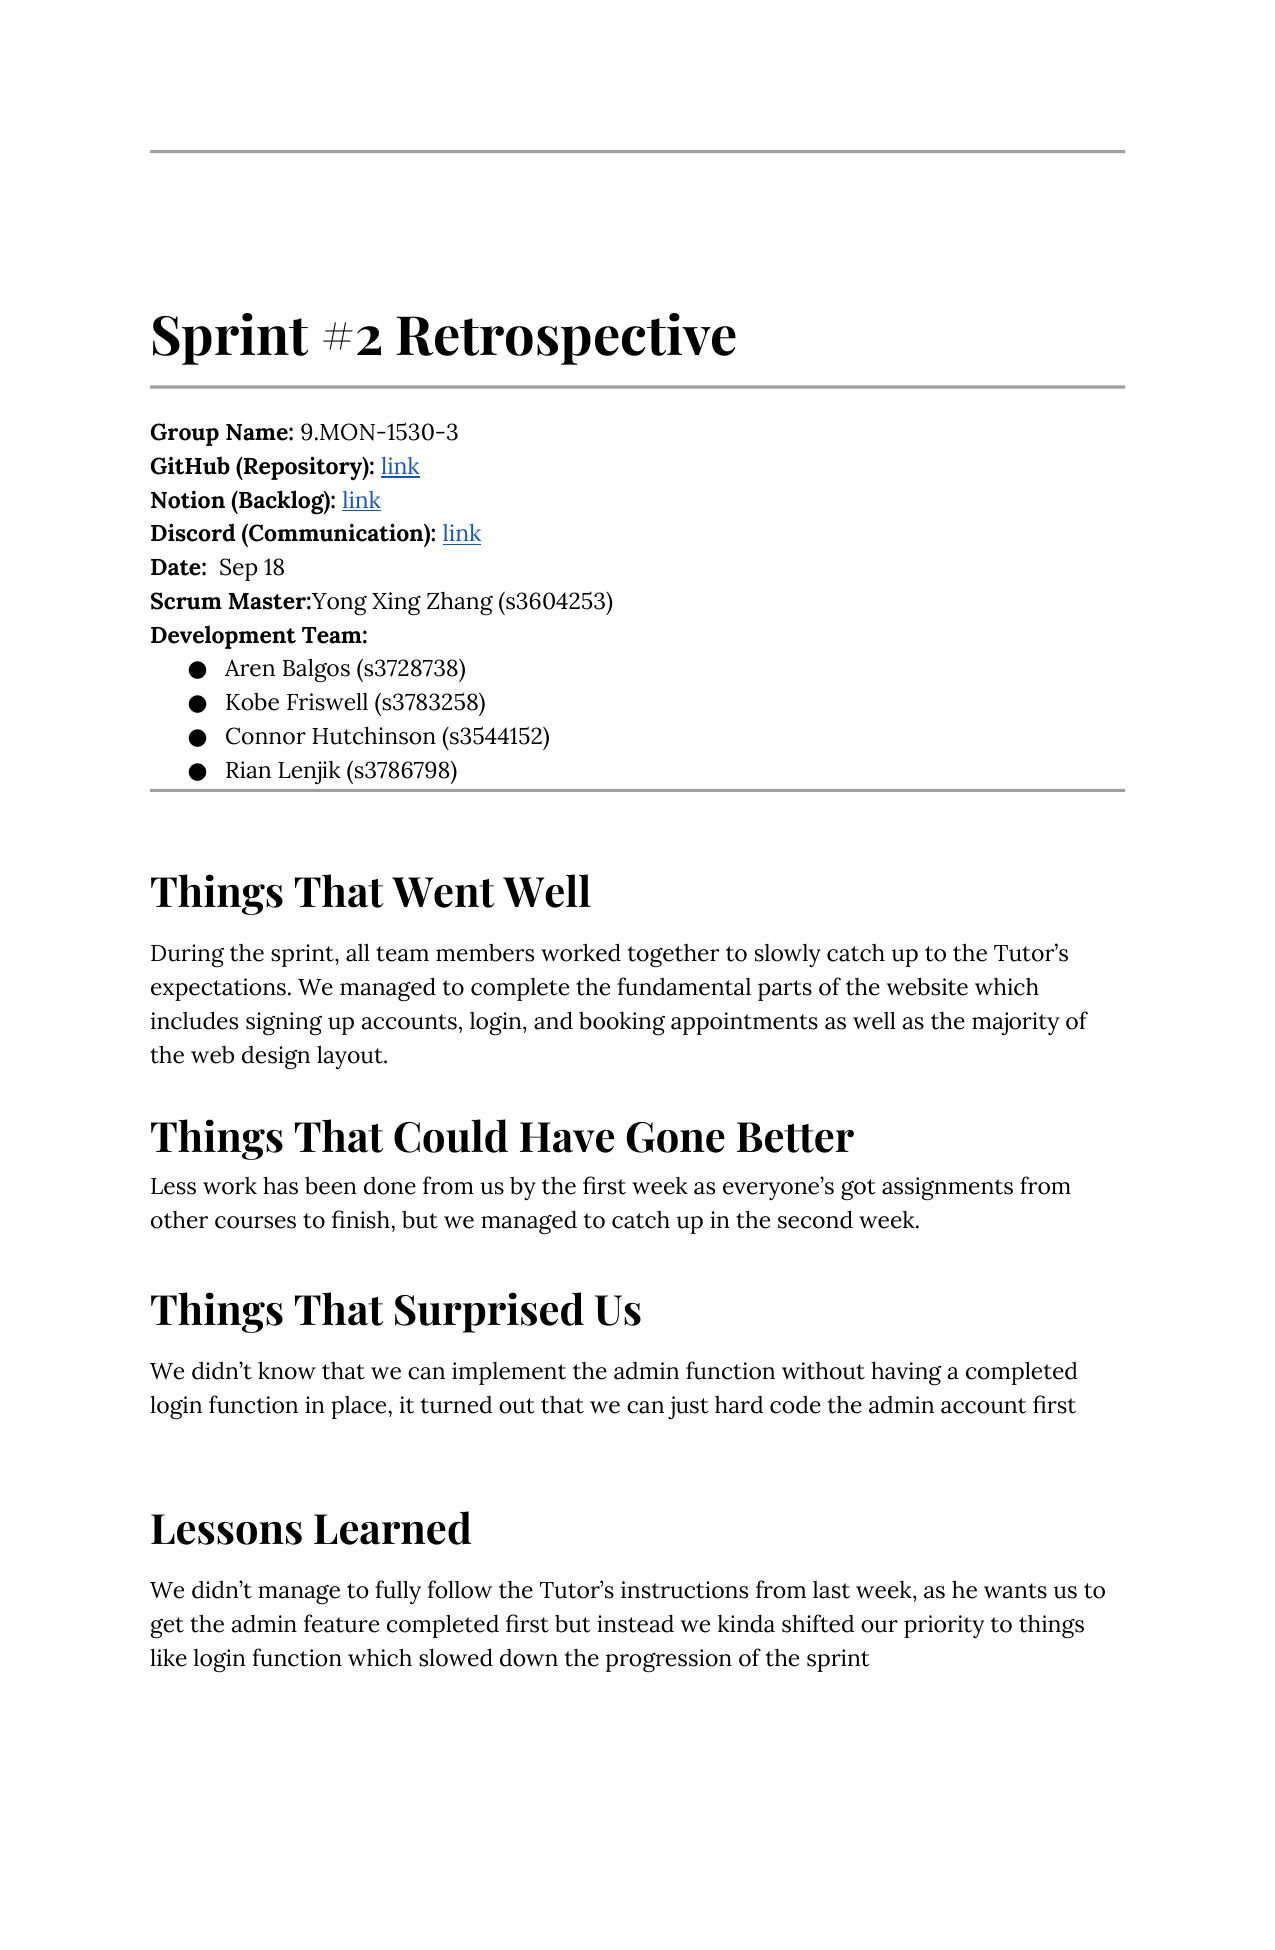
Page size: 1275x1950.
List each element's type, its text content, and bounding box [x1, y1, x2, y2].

title Sprint #2 Retrospective [150, 296, 1125, 368]
text Notion (Backlog): link [150, 485, 1125, 514]
subtitle Things That Went Well [150, 862, 1125, 918]
subtitle Lessons Learned [150, 1499, 1125, 1555]
text Things That Could Have Gone Better [150, 1107, 1125, 1163]
text We didn’t manage to fully follow the Tutor’s instructions from last week, as he wants us to get the admin feature completed first but instead we kinda shifted our priority to things like login function which slowed down the progression of the sprint [150, 1576, 1125, 1673]
list Aren Balgos (s3728738) [187, 654, 1125, 683]
text Development Team: [150, 620, 1125, 649]
text Scrum Master:Yong Xing Zhang (s3604253) [150, 586, 1125, 616]
subtitle Things That Surprised Us [150, 1280, 1125, 1336]
list Kobe Friswell (s3783258) [187, 687, 1125, 717]
text Group Name: 9.MON-1530-3 [150, 417, 1125, 447]
list Rian Lenjik (s3786798) [187, 755, 1125, 784]
text Date: Sep 18 [150, 552, 1125, 582]
text During the sprint, all team members worked together to slowly catch up to the Tutor’s expectations. We managed to complete the fundamental parts of the website which includes signing up accounts, login, and booking appointments as well as the majority of the web design layout. [150, 939, 1125, 1069]
list Connor Hutchinson (s3544152) [187, 721, 1125, 751]
text Less work has been done from us by the first week as everyone’s got assignments from other courses to finish, but we managed to catch up in the second week. [150, 1171, 1125, 1234]
text GitHub (Repository): link [150, 451, 1125, 481]
text We didn’t know that we can implement the admin function without having a completed login function in place, it turned out that we can just hard code the admin account first [150, 1357, 1125, 1420]
text Discord (Communication): link [150, 519, 1125, 548]
